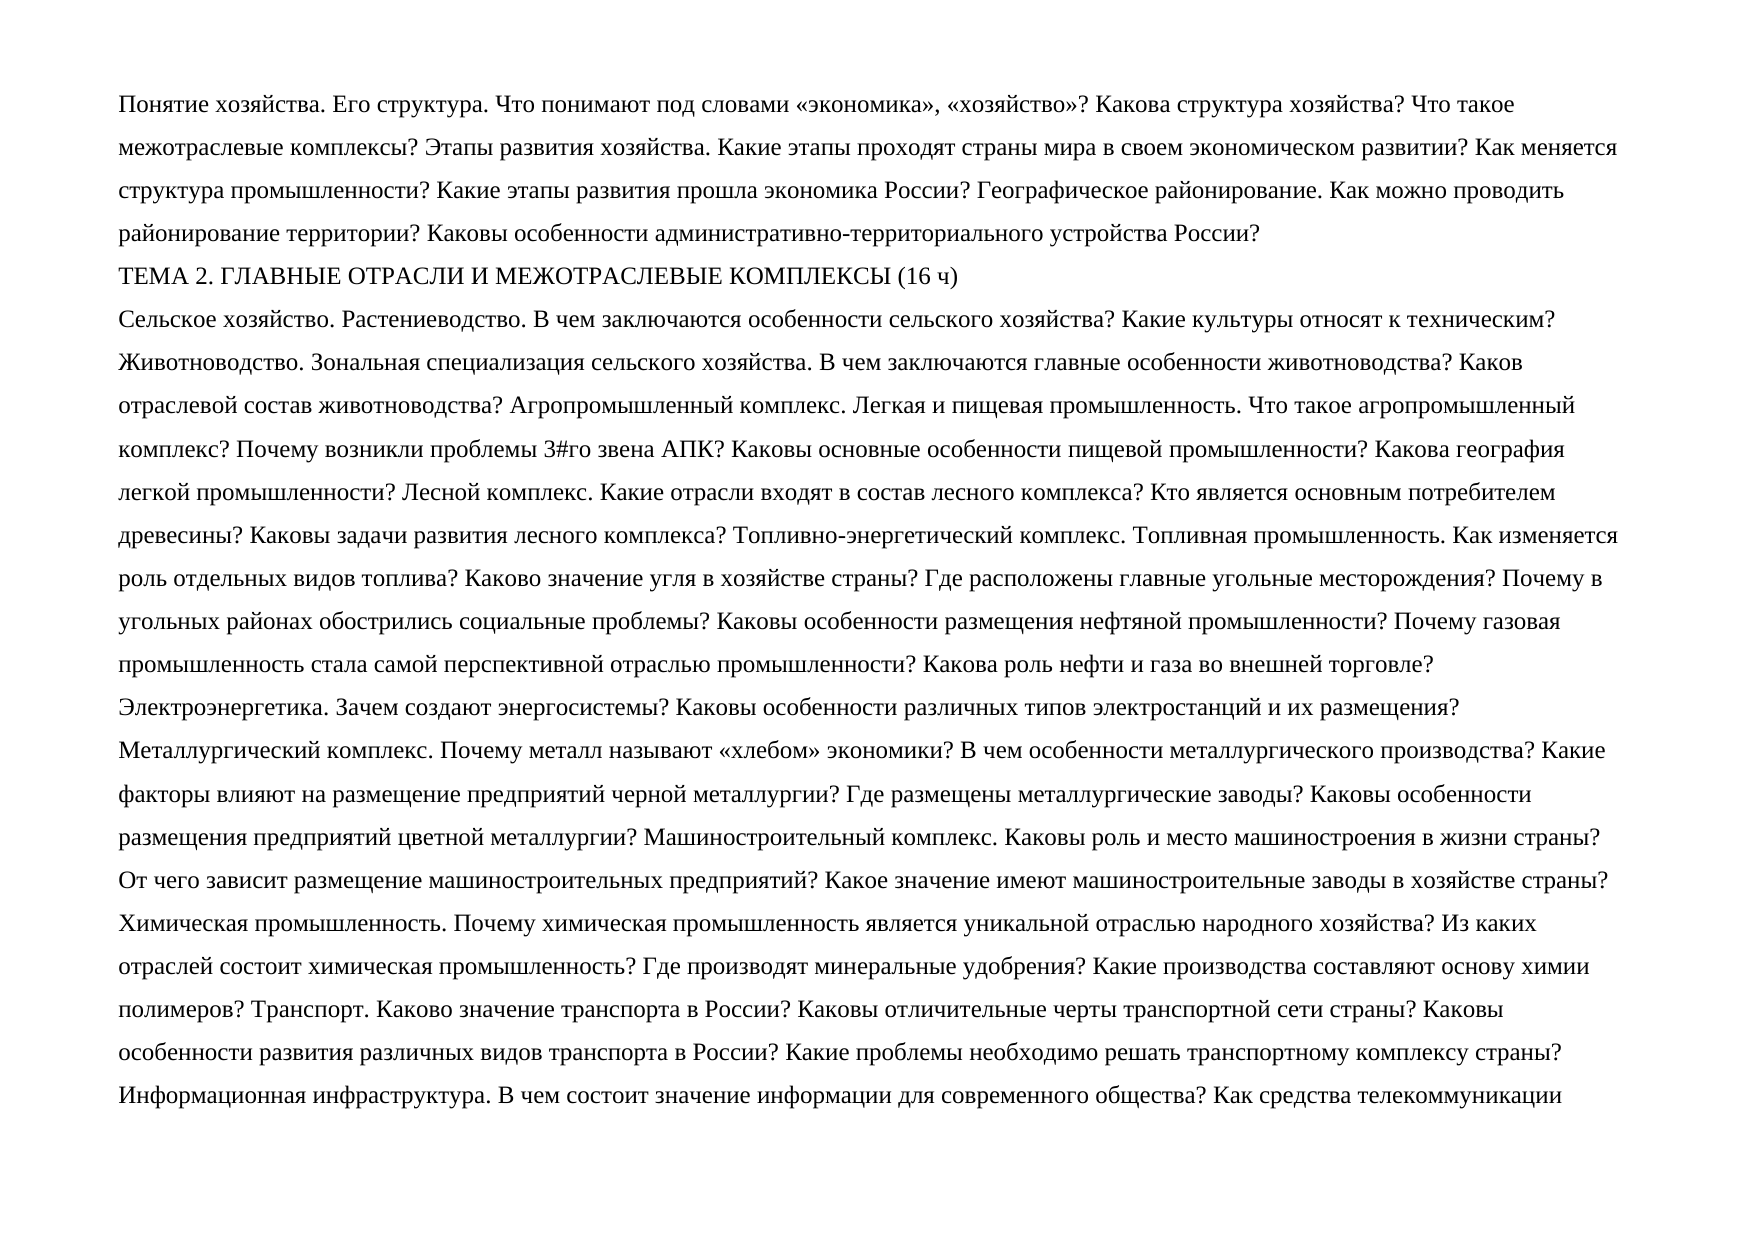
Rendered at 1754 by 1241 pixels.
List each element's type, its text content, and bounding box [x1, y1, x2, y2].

text Понятие хозяйства. Его структура. Что понимают под словами «экономика», «хозяйство»? Какова структура хозяйства? Что такое межотраслевые комплексы? Этапы развития хозяйства. Какие этапы проходят страны мира в своем экономическом развитии? Как меняется структура промышленности? Какие этапы развития прошла экономика России? Географическое районирование. Как можно проводить районирование территории? Каковы особенности административно-территориального устройства России? [118, 89, 1636, 247]
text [118, 304, 1636, 1109]
text ТЕМА 2. ГЛАВНЫЕ ОТРАСЛИ И МЕЖОТРАСЛЕВЫЕ КОМПЛЕКСЫ (16 ч) [118, 261, 1636, 290]
